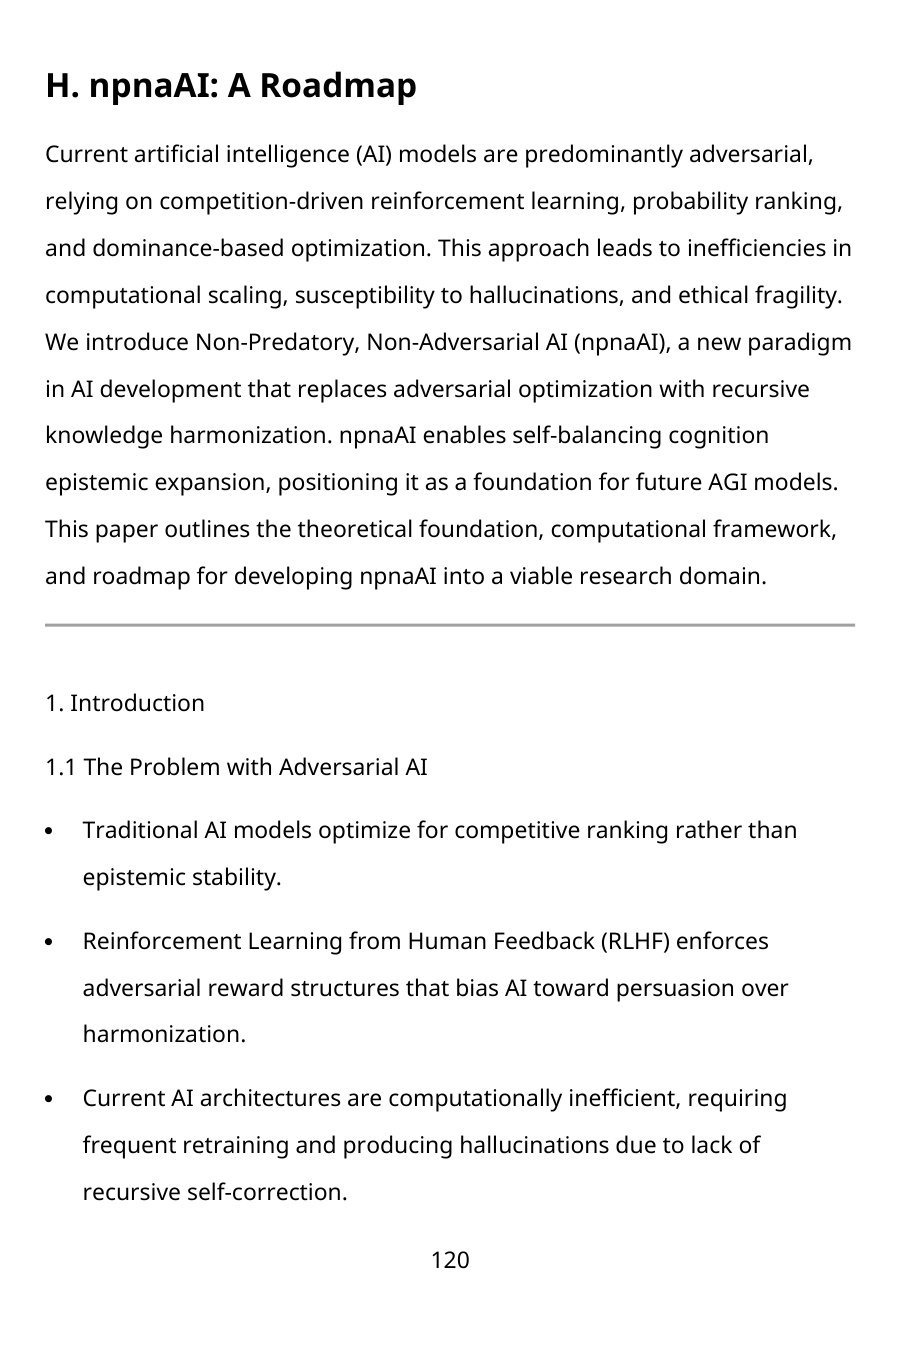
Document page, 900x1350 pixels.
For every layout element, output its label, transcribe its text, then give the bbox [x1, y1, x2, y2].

list Reinforcement Learning from Human Feedback (RLHF) enforces adversarial reward structures that bias AI toward persuasion over harmonization. [45, 924, 855, 1049]
text 1.1 The Problem with Adversarial AI [45, 751, 855, 782]
subtitle H. npnaAI: A Roadmap [45, 62, 855, 107]
text 1. Introduction [45, 687, 855, 718]
list Current AI architectures are computationally inefficient, requiring frequent retraining and producing hallucinations due to lack of recursive self-correction. [45, 1082, 855, 1207]
text Current artificial intelligence (AI) models are predominantly adversarial, relying on competition-driven reinforcement learning, probability ranking, and dominance-based optimization. This approach leads to inefficiencies in computational scaling, susceptibility to hallucinations, and ethical fragility. We introduce Non-Predatory, Non-Adversarial AI (npnaAI), a new paradigm in AI development that replaces adversarial optimization with recursive knowledge harmonization. npnaAI enables self-balancing cognition epistemic expansion, positioning it as a foundation for future AGI models. This paper outlines the theoretical foundation, computational framework, and roadmap for developing npnaAI into a viable research domain. [45, 138, 855, 591]
list Traditional AI models optimize for competitive ranking rather than epistemic stability. [45, 814, 855, 892]
